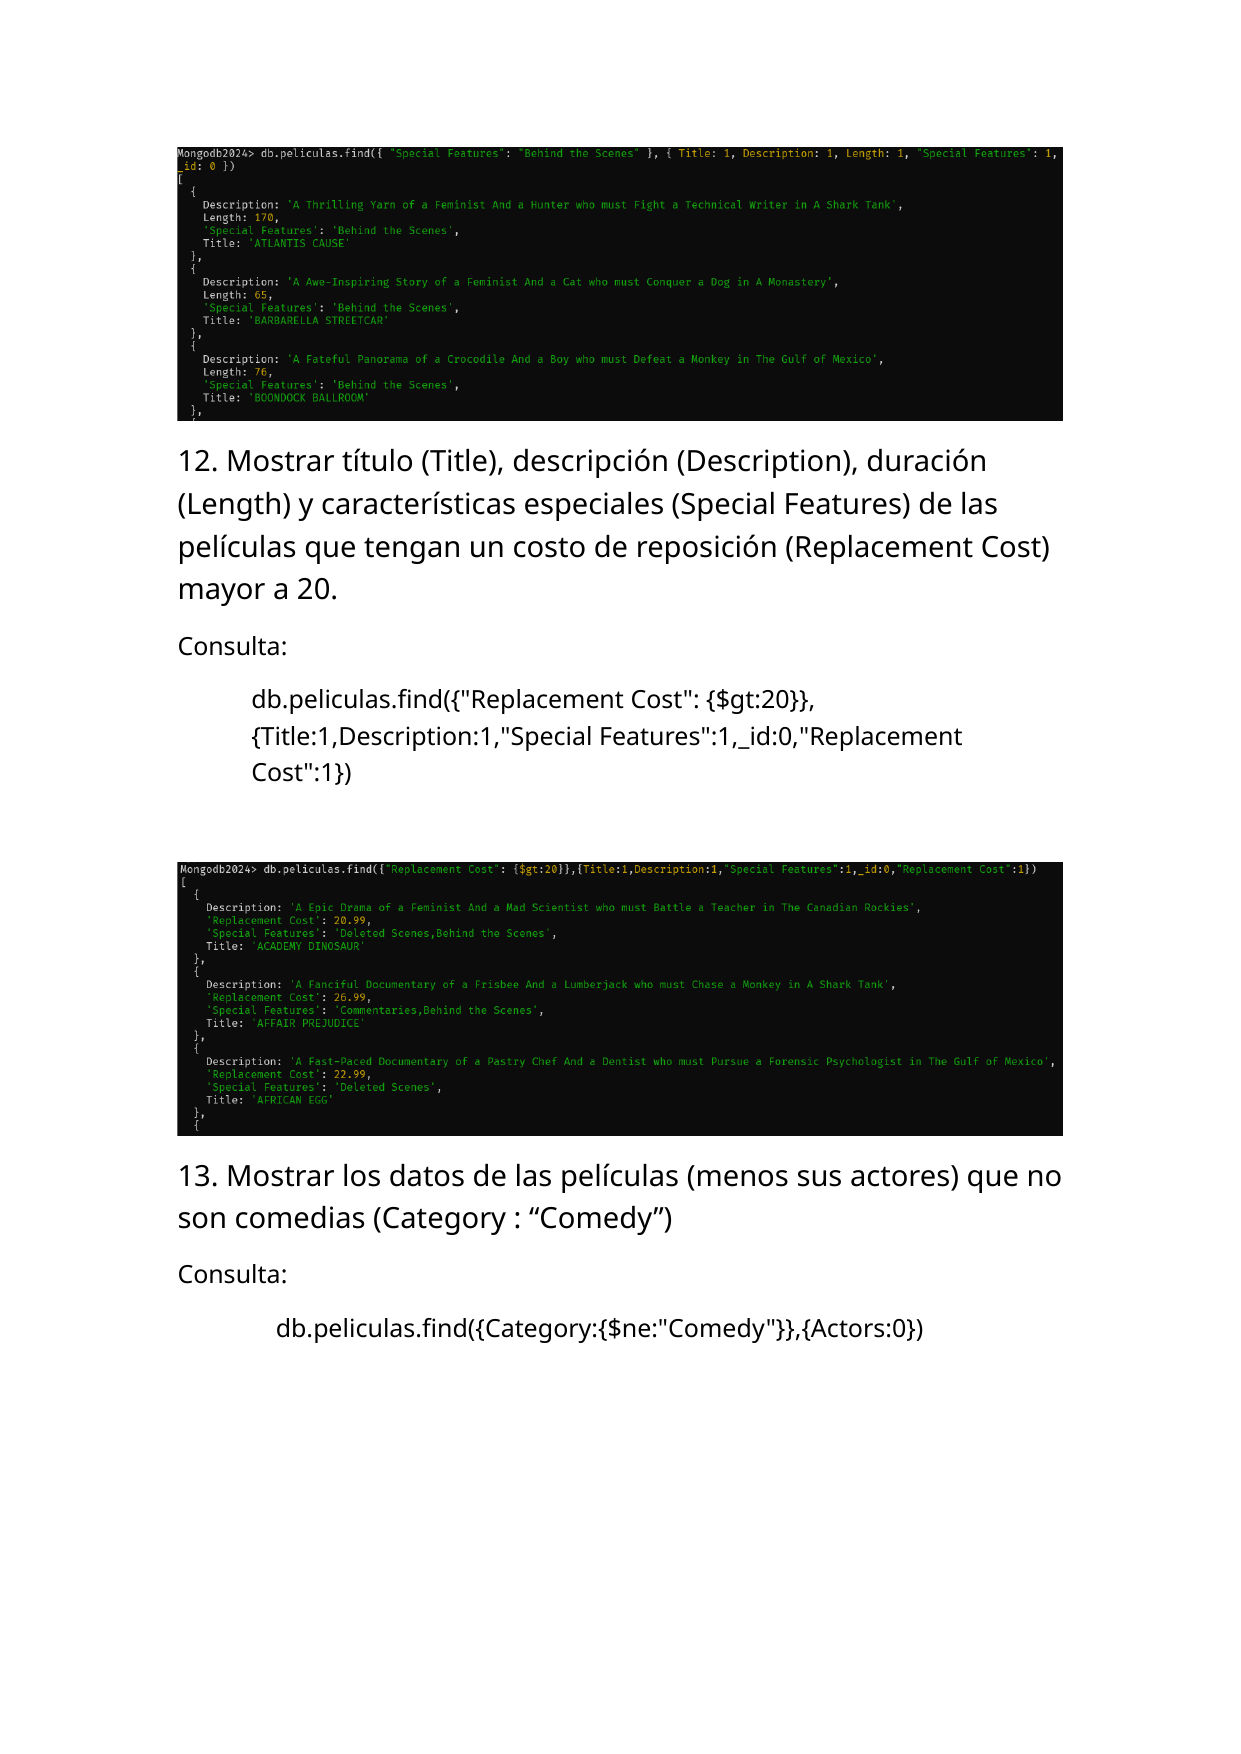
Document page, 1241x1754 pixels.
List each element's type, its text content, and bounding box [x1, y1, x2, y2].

picture [177, 862, 1063, 1136]
text 13. Mostrar los datos de las películas (menos sus actores) que no son comedias (Category : “Comedy”) [177, 1155, 1063, 1237]
text db.peliculas.find({"Replacement Cost": {$gt:20}},{Title:1,Description:1,"Special Features":1,_id:0,"Replacement Cost":1}) [251, 682, 1063, 789]
text Consulta: [177, 628, 1063, 662]
text Consulta: [177, 1257, 1063, 1291]
picture [177, 147, 1063, 421]
text 12. Mostrar título (Title), descripción (Description), duración (Length) y características especiales (Special Features) de las películas que tengan un costo de reposición (Replacement Cost) mayor a 20. [177, 440, 1063, 608]
text db.peliculas.find({Category:{$ne:"Comedy"}},{Actors:0}) [177, 1311, 1063, 1345]
